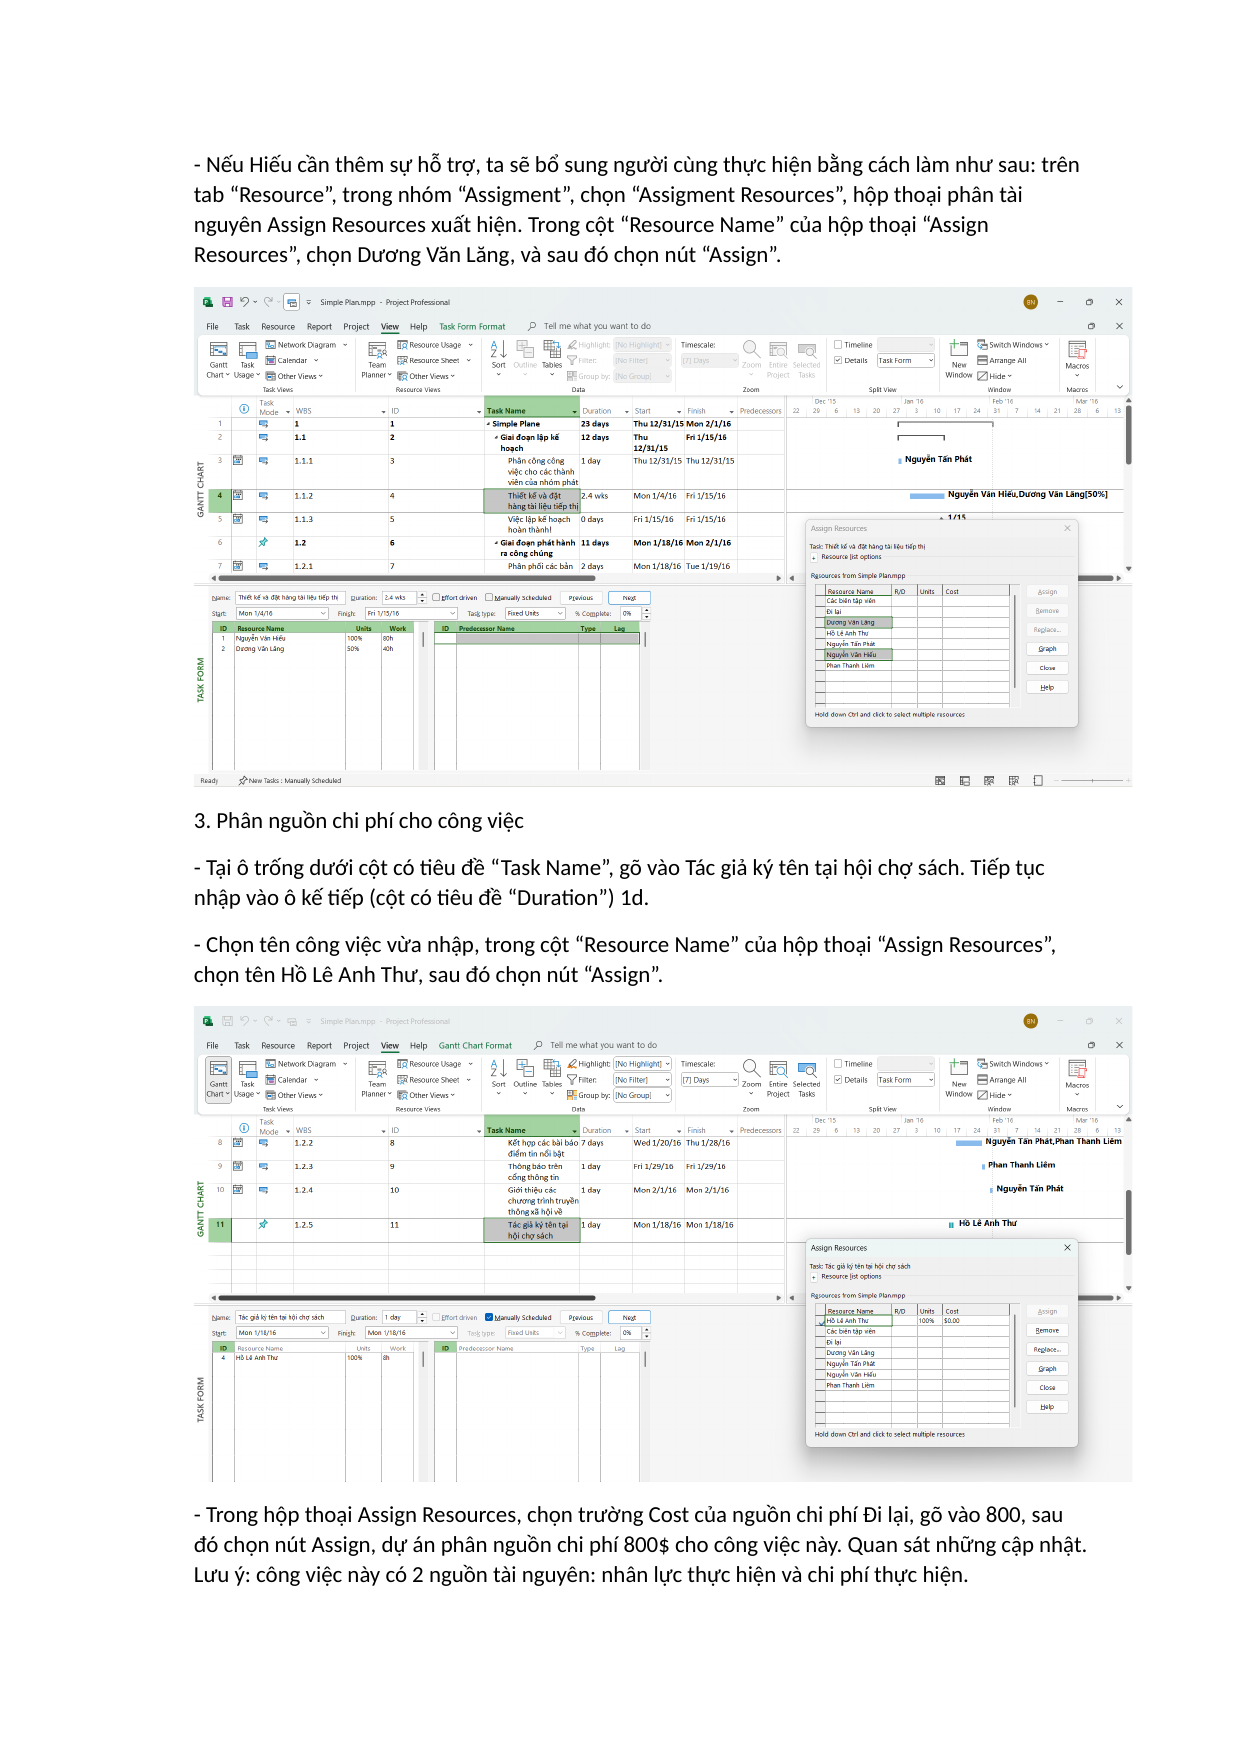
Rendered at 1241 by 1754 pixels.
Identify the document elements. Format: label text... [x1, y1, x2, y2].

picture [193, 287, 1133, 787]
picture [193, 1006, 1133, 1482]
list - Trong hộp thoại Assign Resources, chọn trường Cost của nguồn chi phí Đi lại, gõ vào 800, sau đó chọn nút Assign, dự án phân nguồn chi phí 800$ cho công việc này. Quan sát những cập nhật. Lưu ý: công việc này có 2 nguồn tài nguyên: nhân lực thực hiện và chi phí thực hiện. [194, 1500, 1090, 1588]
list - Tại ô trống dưới cột có tiêu đề “Task Name”, gõ vào Tác giả ký tên tại hội chợ sách. Tiếp tục nhập vào ô kế tiếp (cột có tiêu đề “Duration”) 1d. [194, 853, 1090, 911]
list - Nếu Hiếu cần thêm sự hỗ trợ, ta sẽ bổ sung người cùng thực hiện bằng cách làm như sau: trên tab “Resource”, trong nhóm “Assigment”, chọn “Assigment Resources”, hộp thoại phân tài nguyên Assign Resources xuất hiện. Trong cột “Resource Name” của hộp thoại “Assign Resources”, chọn Dương Văn Lăng, và sau đó chọn nút “Assign”. [194, 150, 1090, 269]
list 3. Phân nguồn chi phí cho công việc [194, 806, 1090, 834]
list - Chọn tên công việc vừa nhập, trong cột “Resource Name” của hộp thoại “Assign Resources”, chọn tên Hồ Lê Anh Thư, sau đó chọn nút “Assign”. [194, 930, 1090, 988]
